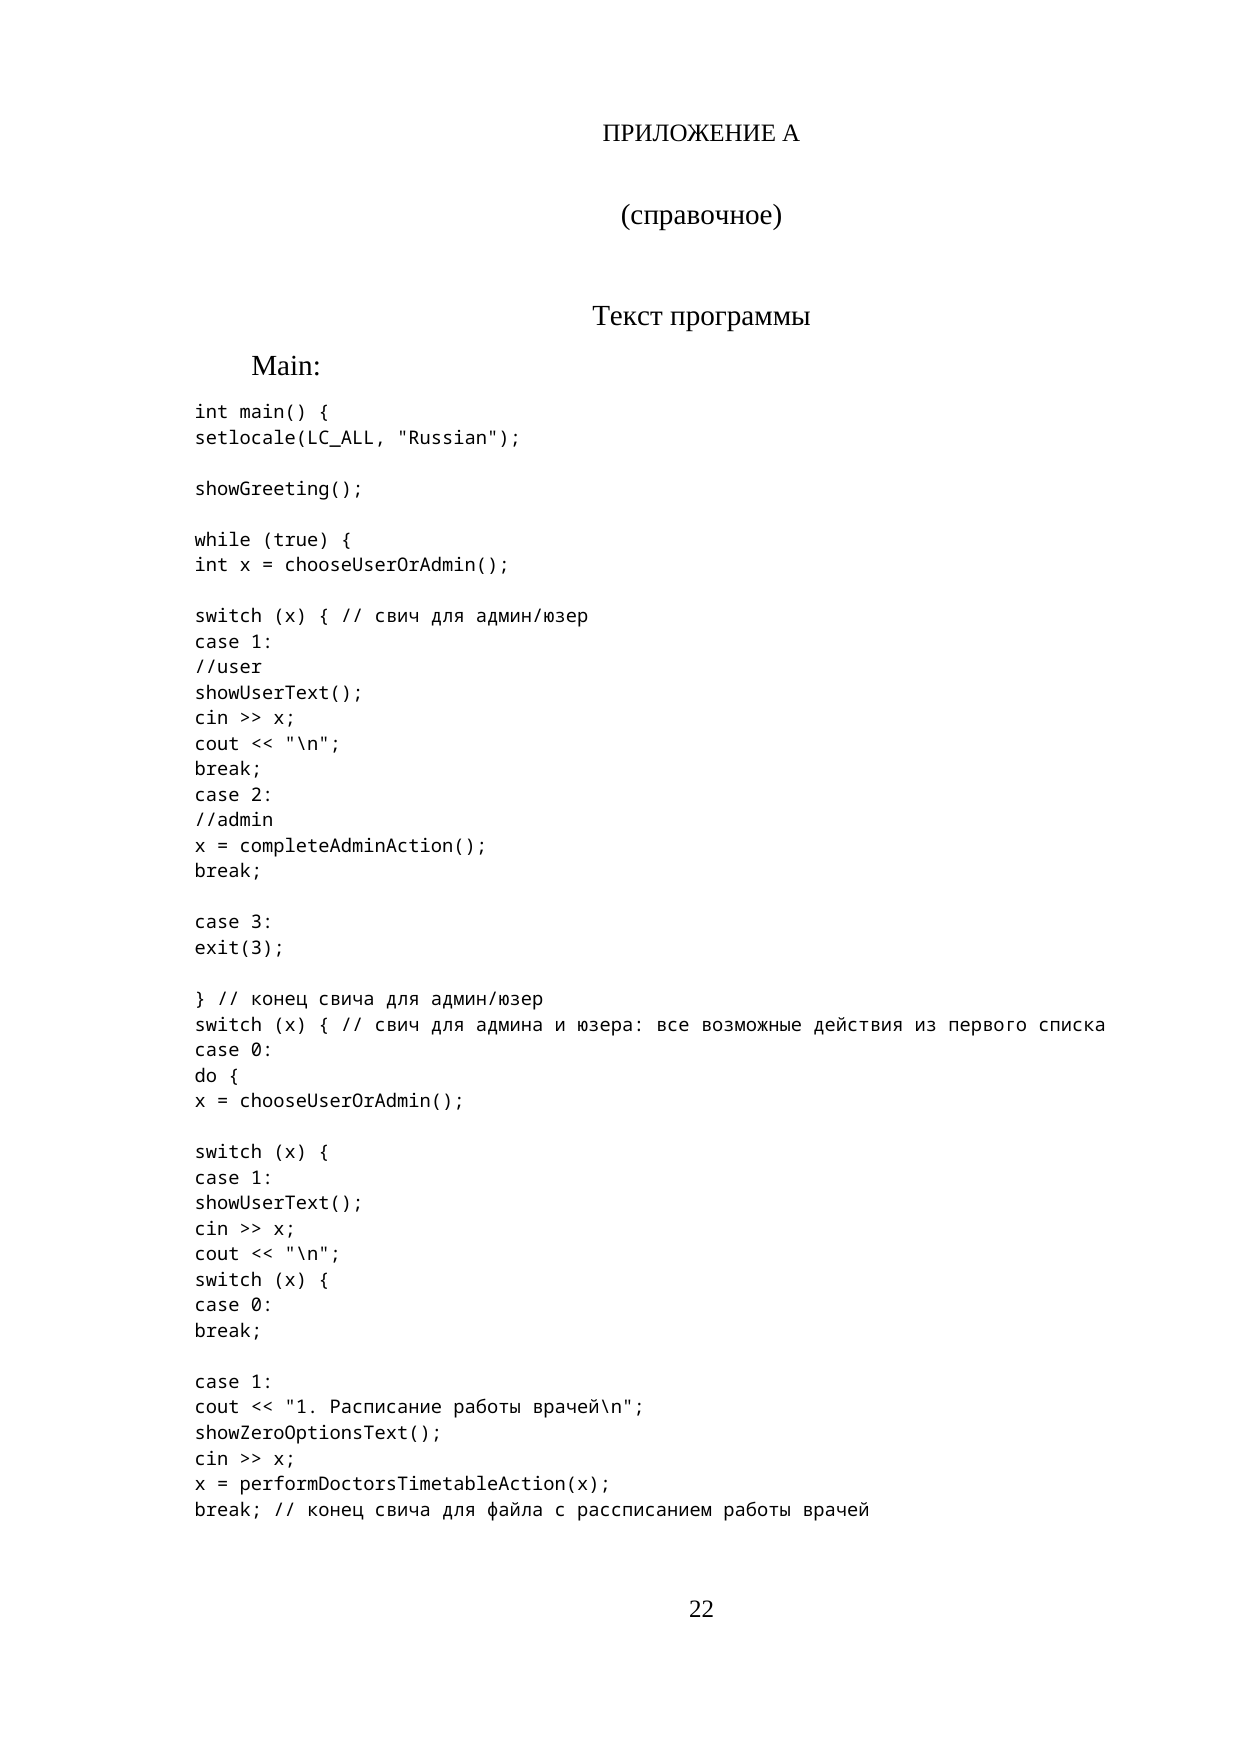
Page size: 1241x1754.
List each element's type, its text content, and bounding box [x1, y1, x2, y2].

text case 1: [194, 1164, 1152, 1189]
text (справочное) [177, 197, 1152, 231]
text while (true) { [194, 526, 1152, 552]
text showZeroOptionsText(); [194, 1419, 1152, 1445]
text x = completeAdminAction(); [194, 832, 1152, 858]
text cout << "\n"; [194, 1241, 1152, 1266]
text //admin [194, 807, 1152, 832]
text showUserText(); [194, 679, 1152, 705]
text case 0: [194, 1036, 1152, 1062]
text } // конец свича для админ/юзер [194, 985, 1152, 1011]
text exit(3); [194, 934, 1152, 960]
text case 2: [194, 781, 1152, 807]
text break; [194, 1317, 1152, 1343]
text break; [194, 756, 1152, 781]
subtitle ПРИЛОЖЕНИЕ А [177, 118, 1152, 147]
text case 3: [194, 909, 1152, 934]
text switch (x) { // свич для админа и юзера: все возможные действия из первого списка [194, 1011, 1152, 1036]
text x = chooseUserOrAdmin(); [194, 1087, 1152, 1113]
text cout << "\n"; [194, 730, 1152, 756]
text break; // конец свича для файла с рассписанием работы врачей [194, 1496, 1152, 1521]
text cin >> x; [194, 705, 1152, 730]
text Текст программы [177, 298, 1152, 331]
text switch (x) { // свич для админ/юзер [194, 603, 1152, 628]
text int main() { [194, 398, 1152, 424]
text //user [194, 654, 1152, 679]
text case 0: [194, 1292, 1152, 1317]
text cout << "1. Расписание работы врачей\n"; [194, 1394, 1152, 1419]
text break; [194, 858, 1152, 883]
text do { [194, 1062, 1152, 1087]
text case 1: [194, 628, 1152, 654]
text x = performDoctorsTimetableAction(x); [194, 1470, 1152, 1496]
text setlocale(LC_ALL, "Russian"); [194, 424, 1152, 449]
text switch (x) { [194, 1266, 1152, 1292]
text case 1: [194, 1368, 1152, 1394]
text showGreeting(); [194, 475, 1152, 501]
text Main: [177, 348, 1152, 382]
text cin >> x; [194, 1445, 1152, 1470]
text showUserText(); [194, 1189, 1152, 1215]
text switch (x) { [194, 1138, 1152, 1164]
text cin >> x; [194, 1215, 1152, 1241]
text int x = chooseUserOrAdmin(); [194, 552, 1152, 577]
